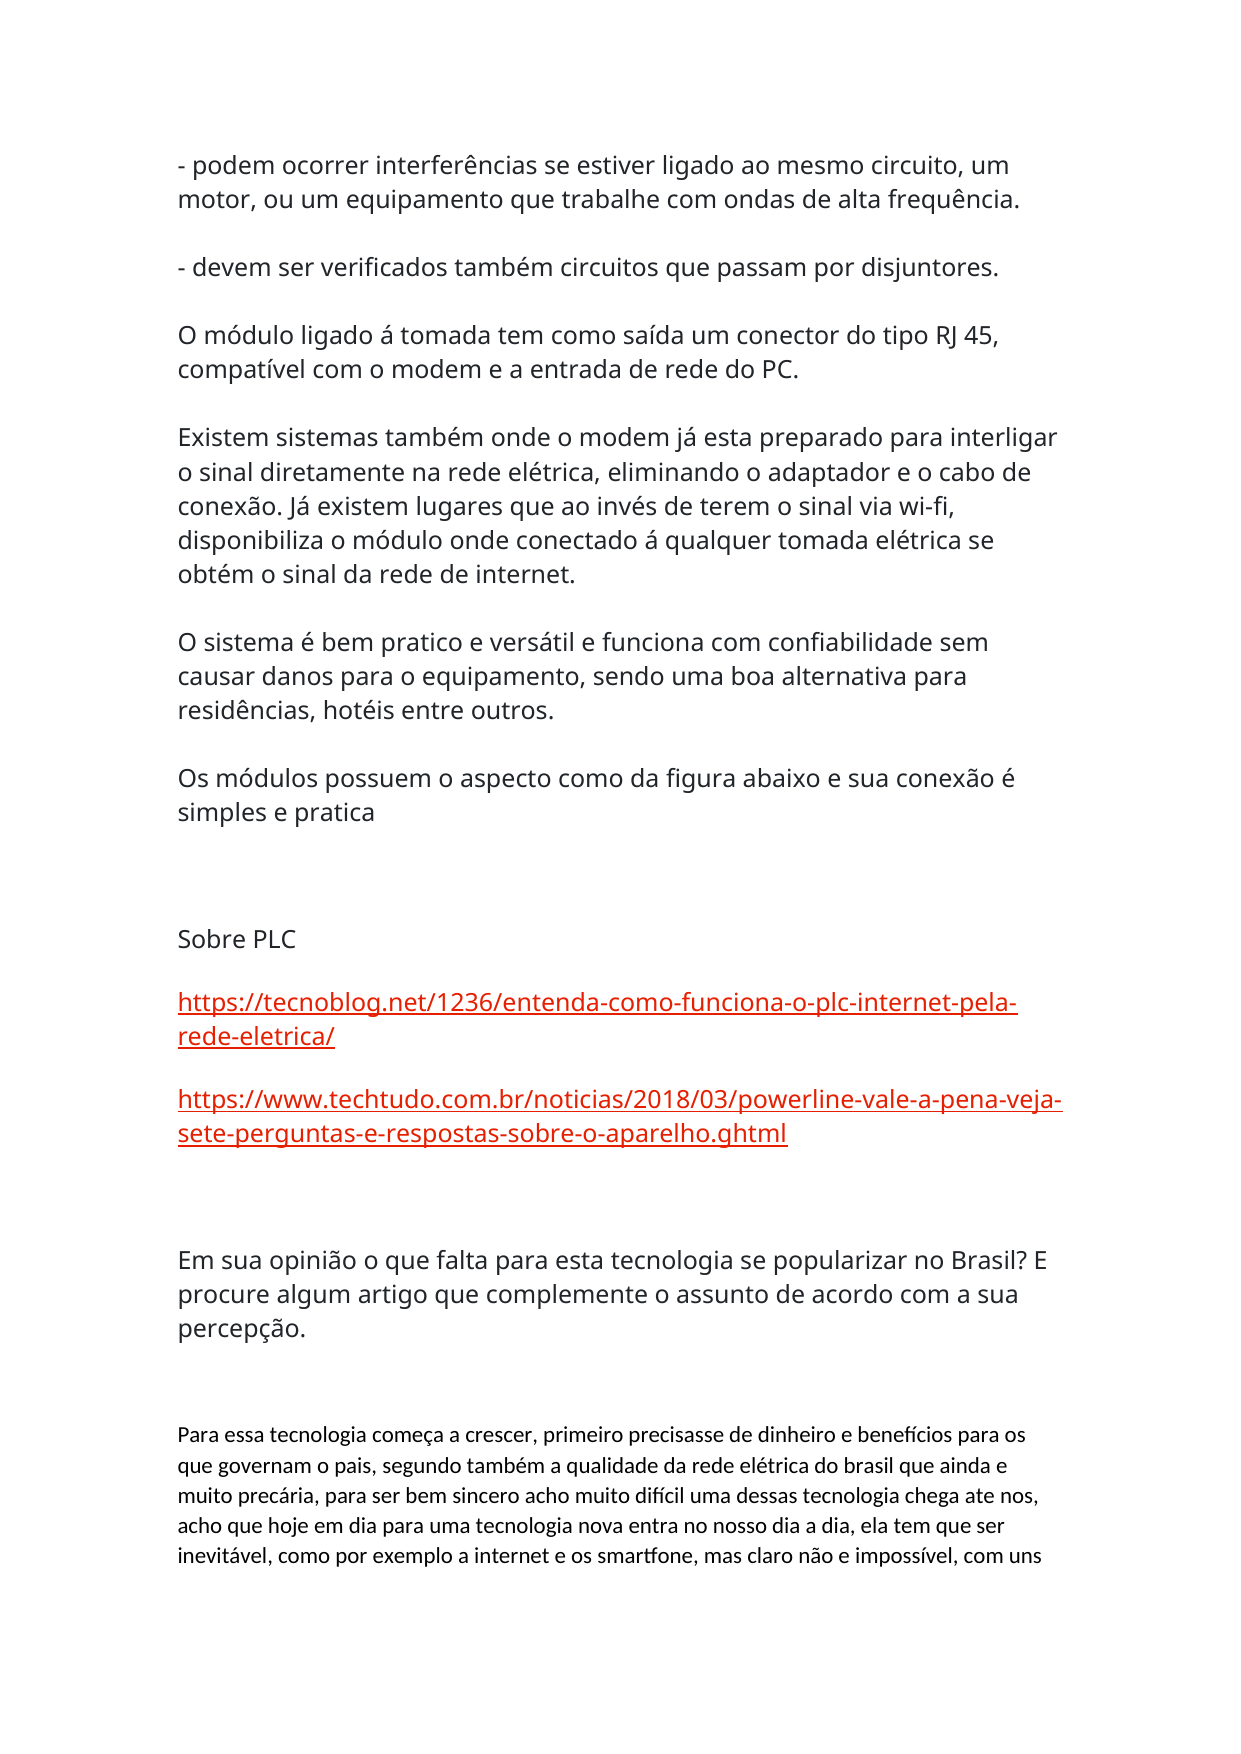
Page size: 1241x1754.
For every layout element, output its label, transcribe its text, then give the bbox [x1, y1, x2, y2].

text Sobre PLC [177, 921, 1063, 955]
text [177, 1421, 1063, 1569]
text https://www.techtudo.com.br/noticias/2018/03/powerline-vale-a-pena-veja-sete-perguntas-e-respostas-sobre-o-aparelho.ghtml [177, 1112, 1063, 1150]
text Em sua opinião o que falta para esta tecnologia se popularizar no Brasil? E procure algum artigo que complemente o assunto de acordo com a sua percepção. [177, 1242, 1063, 1344]
text https://tecnoblog.net/1236/entenda-como-funciona-o-plc-internet-pela-rede-eletrica/ [177, 984, 1063, 1053]
text https://www.techtudo.com.br/noticias/2018/03/powerline-vale-a-pena-veja-sete-perguntas-e-respostas-sobre-o-aparelho.ghtml [177, 1082, 1063, 1111]
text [177, 148, 1063, 829]
